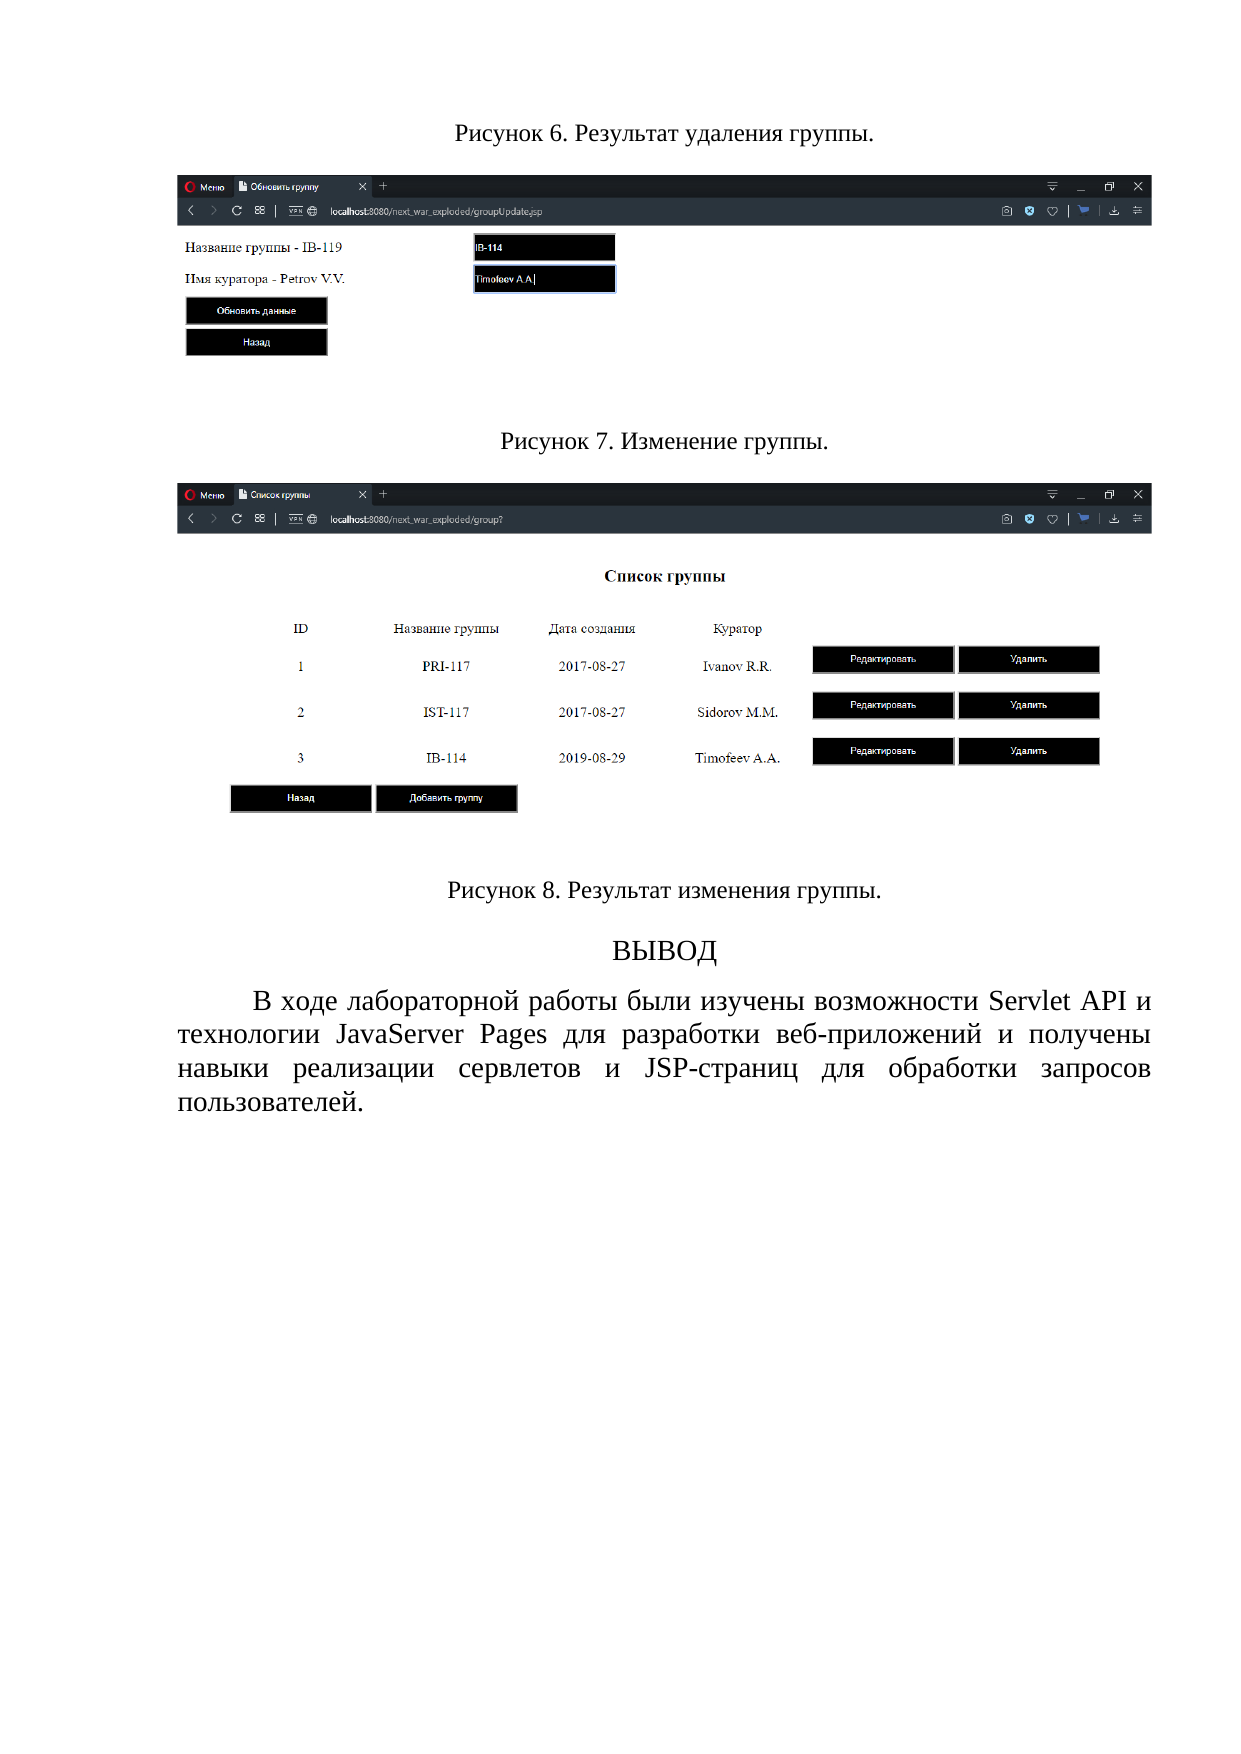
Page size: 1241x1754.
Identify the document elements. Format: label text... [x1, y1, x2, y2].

picture [177, 483, 1152, 876]
text ВЫВОД [177, 933, 1152, 966]
text Рисунок 8. Результат изменения группы. [177, 876, 1152, 904]
picture [177, 175, 1152, 426]
text В ходе лабораторной работы были изучены возможности Servlet API и технологии JavaServer Pages для разработки веб-приложений и получены навыки реализации сервлетов и JSP-страниц для обработки запросов пользователей. [177, 983, 1152, 1117]
text Рисунок 7. Изменение группы. [177, 426, 1152, 455]
text Рисунок 6. Результат удаления группы. [177, 118, 1152, 147]
